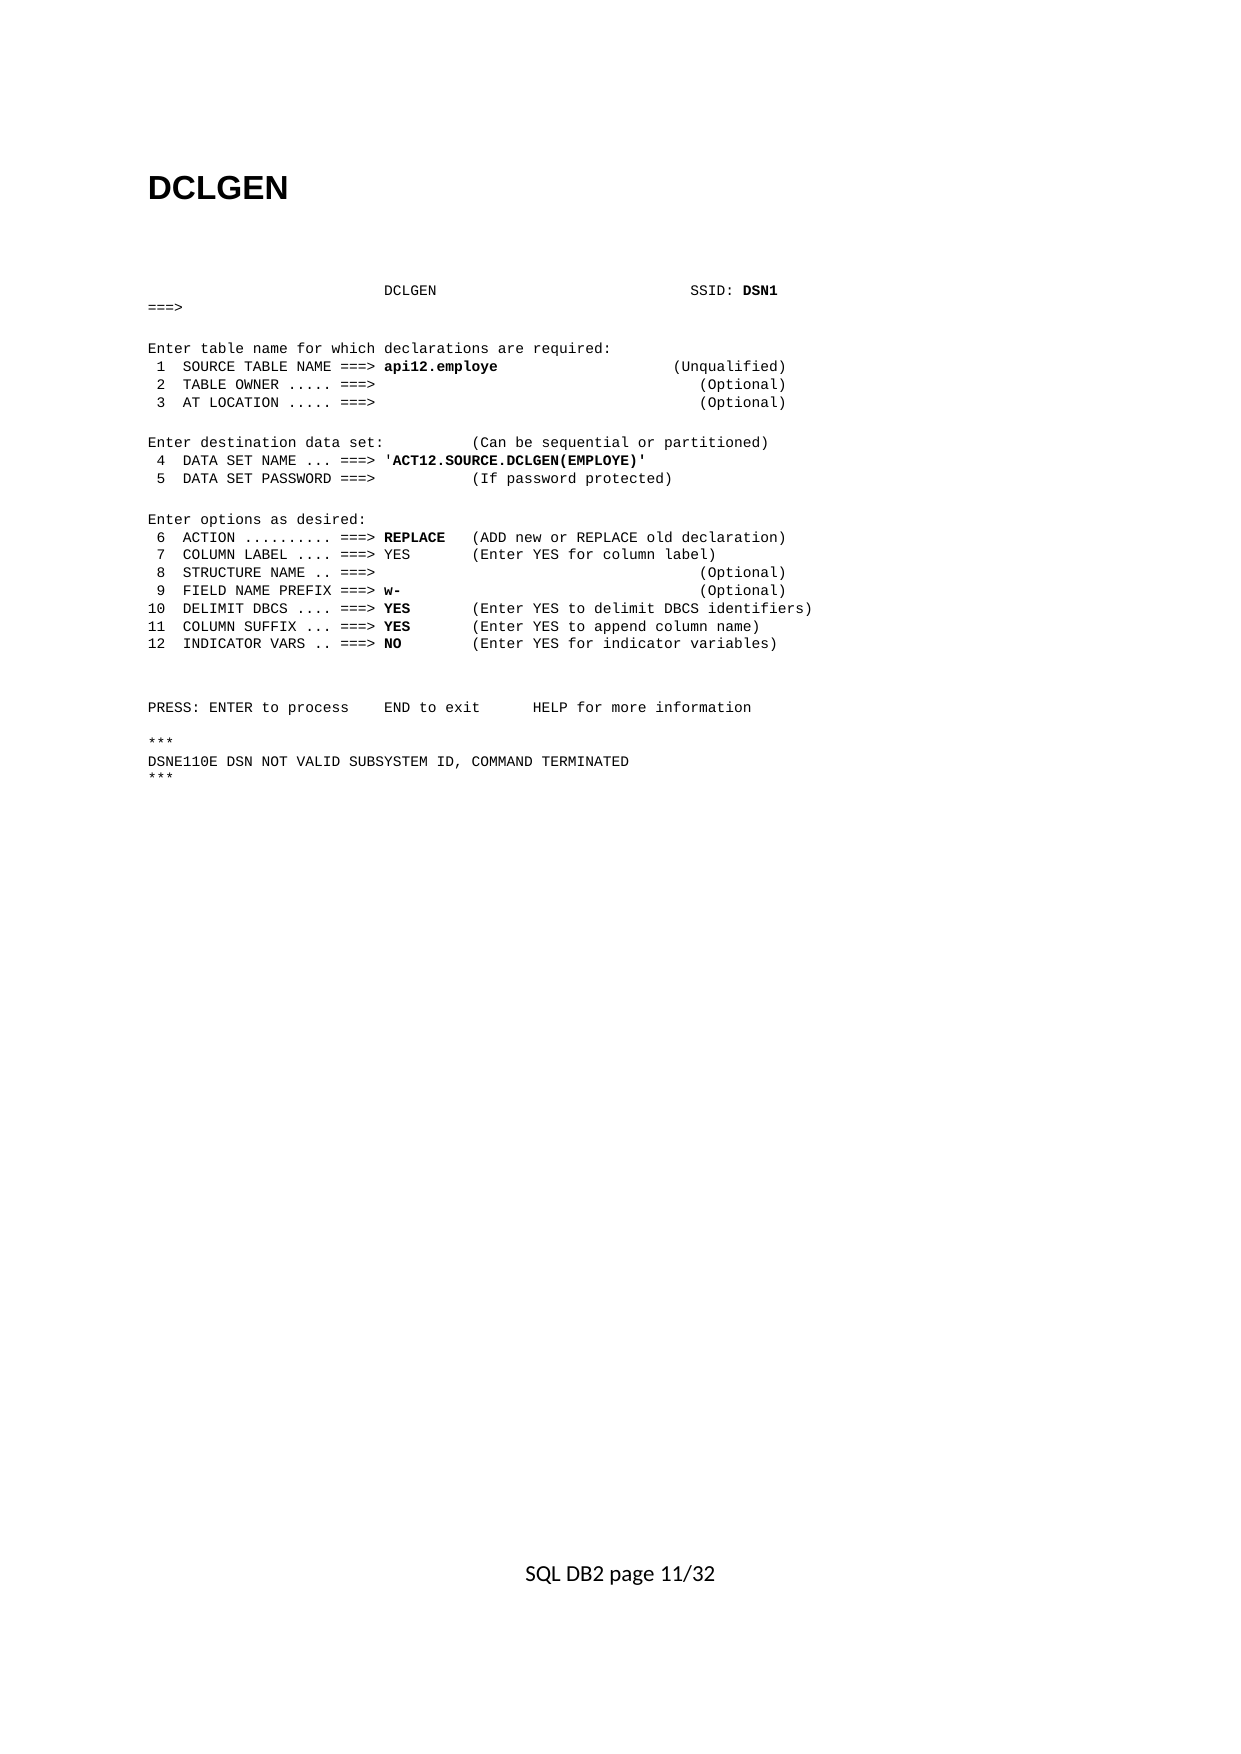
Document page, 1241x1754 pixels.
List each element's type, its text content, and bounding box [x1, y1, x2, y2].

text 7 COLUMN LABEL .... ===> YES (Enter YES for column label) [148, 548, 1093, 564]
text 5 DATA SET PASSWORD ===> (If password protected) [148, 471, 1093, 488]
text *** [148, 736, 1093, 752]
text Enter options as desired: [148, 512, 1093, 528]
text 8 STRUCTURE NAME .. ===> (Optional) [148, 565, 1093, 582]
text 9 FIELD NAME PREFIX ===> w- (Optional) [148, 583, 1093, 600]
text DCLGEN SSID: DSN1 [148, 283, 1093, 299]
text 12 INDICATOR VARS .. ===> NO (Enter YES for indicator variables) [148, 637, 1093, 653]
text *** [148, 772, 1093, 788]
text 2 TABLE OWNER ..... ===> (Optional) [148, 377, 1093, 394]
text ===> [148, 301, 1093, 317]
text 4 DATA SET NAME ... ===> 'ACT12.SOURCE.DCLGEN(EMPLOYE)' [148, 453, 1093, 470]
subtitle DCLGEN [148, 168, 1093, 207]
text PRESS: ENTER to process END to exit HELP for more information [148, 700, 1093, 717]
text Enter table name for which declarations are required: [148, 341, 1093, 358]
text Enter destination data set: (Can be sequential or partitioned) [148, 436, 1093, 452]
text 1 SOURCE TABLE NAME ===> api12.employe (Unqualified) [148, 359, 1093, 376]
text DSNE110E DSN NOT VALID SUBSYSTEM ID, COMMAND TERMINATED [148, 754, 1093, 770]
text 11 COLUMN SUFFIX ... ===> YES (Enter YES to append column name) [148, 619, 1093, 635]
text 6 ACTION .......... ===> REPLACE (ADD new or REPLACE old declaration) [148, 530, 1093, 546]
text 3 AT LOCATION ..... ===> (Optional) [148, 395, 1093, 411]
text 10 DELIMIT DBCS .... ===> YES (Enter YES to delimit DBCS identifiers) [148, 601, 1093, 618]
